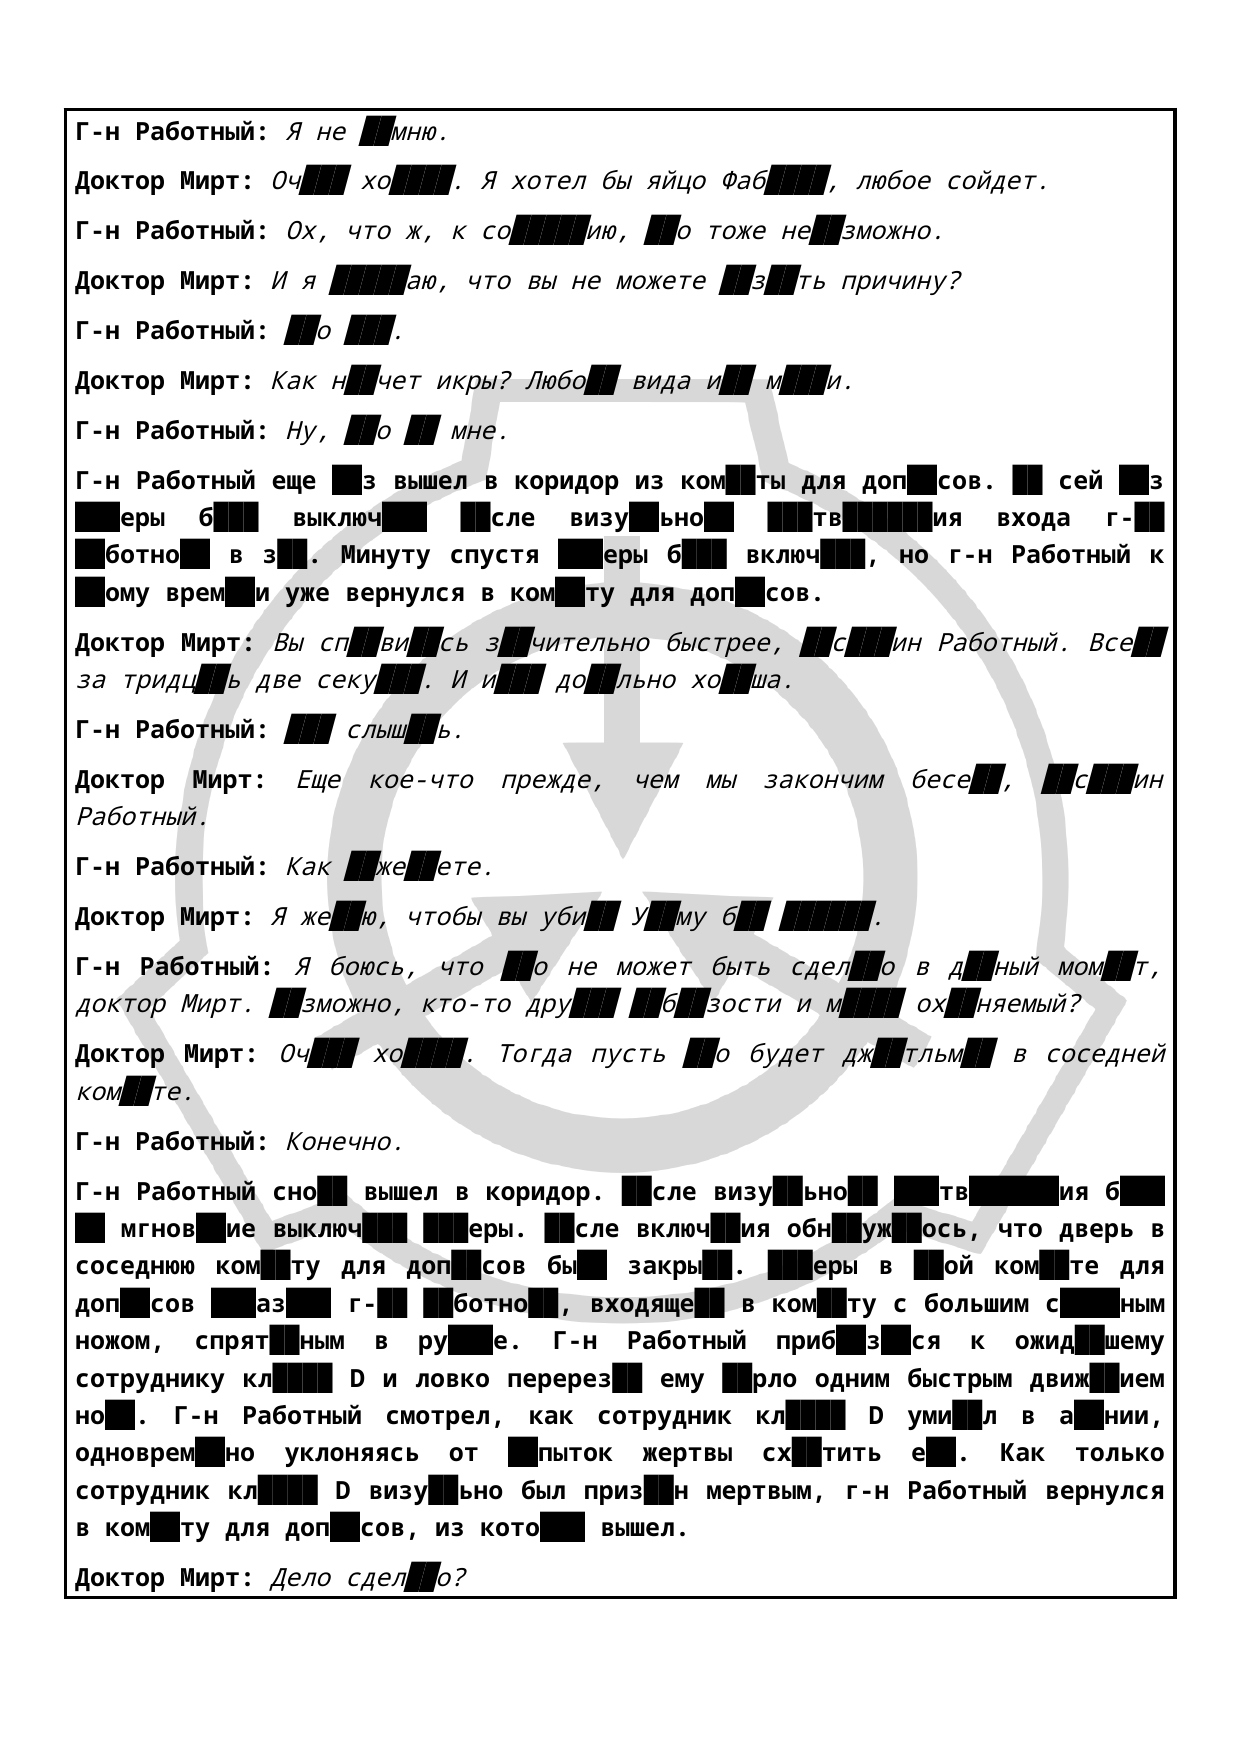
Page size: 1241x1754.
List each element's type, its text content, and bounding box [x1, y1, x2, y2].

text Доктор Мирт: Я же██ю, чтобы вы уби██ У██му б██ ██████. [67, 894, 1173, 933]
text Доктор Мирт: Оч███ хо████. Тогда пусть ██о будет дж██тльм██ в соседней ком██те. [67, 1031, 1173, 1107]
text Г-н Работный: Ох, что ж, к со█████ию, ██о тоже не██зможно. [67, 208, 1173, 247]
text Г-н Работный сно██ вышел в коридор. ██сле визу██ьно██ ███тв██████ия б███ ██ мгнов██ие выключ███ ███еры. ██сле включ██ия обн██уж██ось, что дверь в соседнюю ком██ту для доп██сов бы██ закры██. ███еры в ██ой ком██те для доп██сов ███аз███ г-██ ██ботно██, входяще██ в ком██ту с большим с████ным ножом, спрят██ным в ру███е. Г-н Работный приб██з██ся к ожид██шему сотруднику кл████ D и ловко перерез██ ему ██рло одним быстрым движ██ием но██. Г-н Работный смотрел, как сотрудник кл████ D уми██л в а██нии, одноврем██но уклоняясь от ██пыток жертвы сх██тить е██. Как только сотрудник кл████ D визу██ьно был приз██н мертвым, г-н Работный вернулся в ком██ту для доп██сов, из кото███ вышел. [67, 1168, 1173, 1544]
text Доктор Мирт: Дело сдел██о? [67, 1554, 1173, 1596]
text Г-н Работный: ███ слыш██ь. [67, 707, 1173, 746]
text Г-н Работный: ██о ███. [67, 307, 1173, 347]
text Доктор Мирт: Как н██чет икры? Любо██ вида и██ м███и. [67, 357, 1173, 397]
text Доктор Мирт: Вы сп██ви██сь з██чительно быстрее, ██с███ин Работный. Все██ за тридц██ь две секу███. И и███ до██льно хо██ша. [67, 619, 1173, 696]
text Г-н Работный: Конечно. [67, 1118, 1173, 1157]
text Доктор Мирт: И я █████аю, что вы не можете ██з██ть причину? [67, 258, 1173, 297]
text Доктор Мирт: Оч███ хо████. Я хотел бы яйцо Фаб████, любое сойдет. [67, 158, 1173, 197]
text Г-н Работный: Как ██же██ете. [67, 844, 1173, 883]
text Г-н Работный: Я боюсь, что ██о не может быть сдел██о в д██ный мом██т, доктор Мирт. ██зможно, кто-то дру███ ██б██зости и м████ ох██няемый? [67, 943, 1173, 1020]
text Г-н Работный: Ну, ██о ██ мне. [67, 407, 1173, 447]
text Г-н Работный: Я не ██мню. [67, 111, 1173, 147]
text Доктор Мирт: Еще кое-что прежде, чем мы закончим бесе██, ██с███ин Работный. [67, 756, 1173, 833]
text Г-н Работный еще ██з вышел в коридор из ком██ты для доп██сов. ██ сей ██з ███еры б███ выключ███ ██сле визу██ьно██ ███тв██████ия входа г-██ ██ботно██ в з██. Минуту спустя ███еры б███ включ███, но г-н Работный к ██ому врем██и уже вернулся в ком██ту для доп██сов. [67, 457, 1173, 609]
